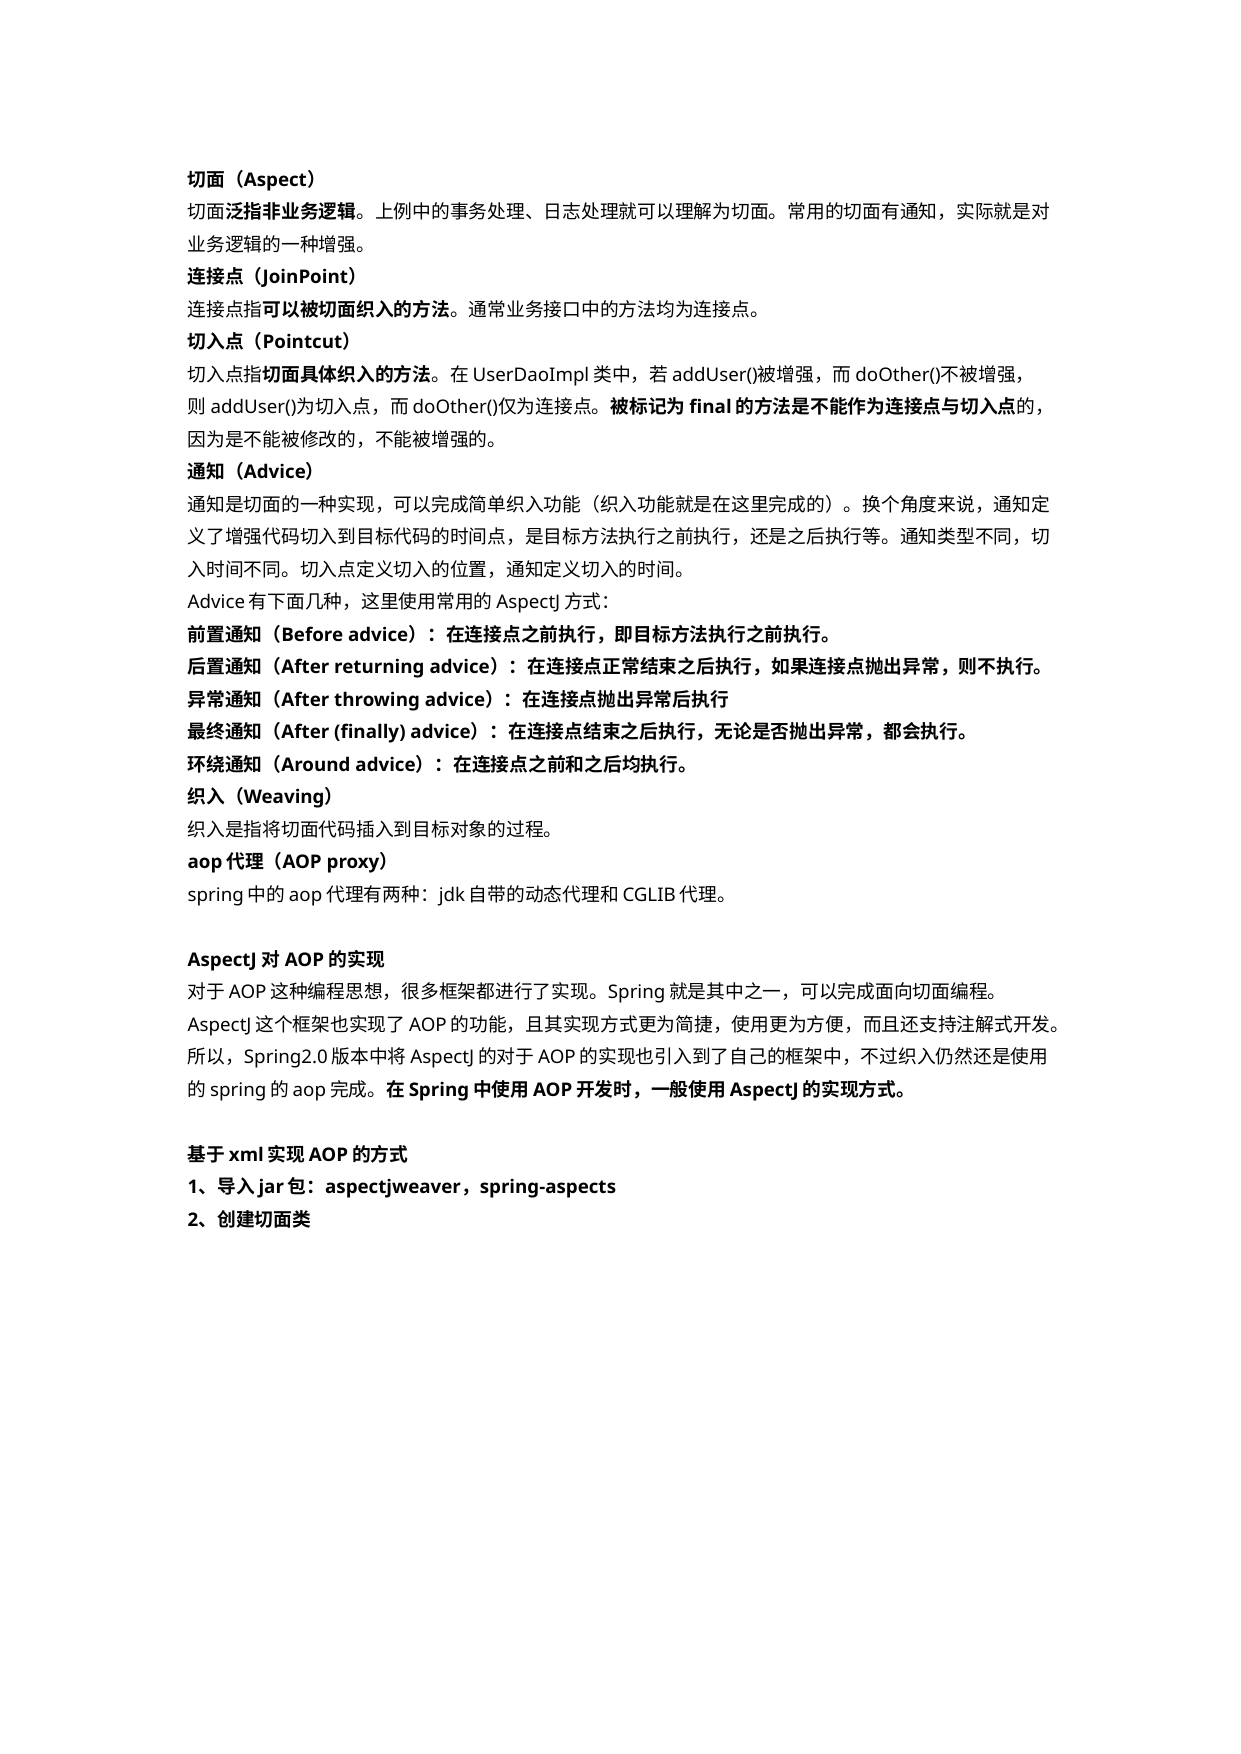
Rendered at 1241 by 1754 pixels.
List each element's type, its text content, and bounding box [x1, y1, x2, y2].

text 切面（Aspect） [187, 162, 1053, 194]
text 切入点指切面具体织入的方法。在UserDaoImpl类中，若addUser()被增强，而doOther()不被增强，则 addUser()为切入点，而doOther()仅为连接点。被标记为final的方法是不能作为连接点与切入点的，因为是不能被修改的，不能被增强的。 [187, 357, 1053, 454]
text 最终通知（After (finally) advice）：在连接点结束之后执行，无论是否抛出异常，都会执行。 [187, 714, 1053, 747]
text 1、导入jar包：aspectjweaver，spring-aspects [187, 1169, 1053, 1202]
text 对于AOP这种编程思想，很多框架都进行了实现。Spring就是其中之一，可以完成面向切面编程。AspectJ这个框架也实现了AOP的功能，且其实现方式更为简捷，使用更为方便，而且还支持注解式开发。所以，Spring2.0版本中将AspectJ的对于AOP的实现也引入到了自己的框架中，不过织入仍然还是使用的spring的aop完成。在Spring中使用AOP开发时，一般使用AspectJ的实现方式。 [187, 974, 1053, 1104]
text 织入是指将切面代码插入到目标对象的过程。 [187, 812, 1053, 844]
text 通知是切面的一种实现，可以完成简单织入功能（织入功能就是在这里完成的）。换个角度来说，通知定义了增强代码切入到目标代码的时间点，是目标方法执行之前执行，还是之后执行等。通知类型不同，切入时间不同。切入点定义切入的位置，通知定义切入的时间。 [187, 487, 1053, 584]
text AspectJ 对 AOP 的实现 [187, 942, 1053, 974]
text 切入点（Pointcut） [187, 324, 1053, 357]
text 通知（Advice） [187, 454, 1053, 487]
text Advice有下面几种，这里使用常用的AspectJ方式： [187, 584, 1053, 617]
text 织入（Weaving） [187, 779, 1053, 812]
text 前置通知（Before advice）：在连接点之前执行，即目标方法执行之前执行。 [187, 617, 1053, 649]
text 后置通知（After returning advice）：在连接点正常结束之后执行，如果连接点抛出异常，则不执行。 [187, 649, 1053, 682]
text 异常通知（After throwing advice）：在连接点抛出异常后执行 [187, 682, 1053, 714]
text 连接点指可以被切面织入的方法。通常业务接口中的方法均为连接点。 [187, 292, 1053, 324]
text 2、创建切面类 [187, 1202, 1053, 1234]
text spring中的aop代理有两种：jdk自带的动态代理和CGLIB代理。 [187, 877, 1053, 909]
text 环绕通知（Around advice）：在连接点之前和之后均执行。 [187, 747, 1053, 779]
text 基于xml实现AOP的方式 [187, 1137, 1053, 1169]
text 连接点（JoinPoint） [187, 259, 1053, 292]
text aop代理（AOP proxy） [187, 844, 1053, 877]
text 切面泛指非业务逻辑。上例中的事务处理、日志处理就可以理解为切面。常用的切面有通知，实际就是对业务逻辑的一种增强。 [187, 194, 1053, 259]
